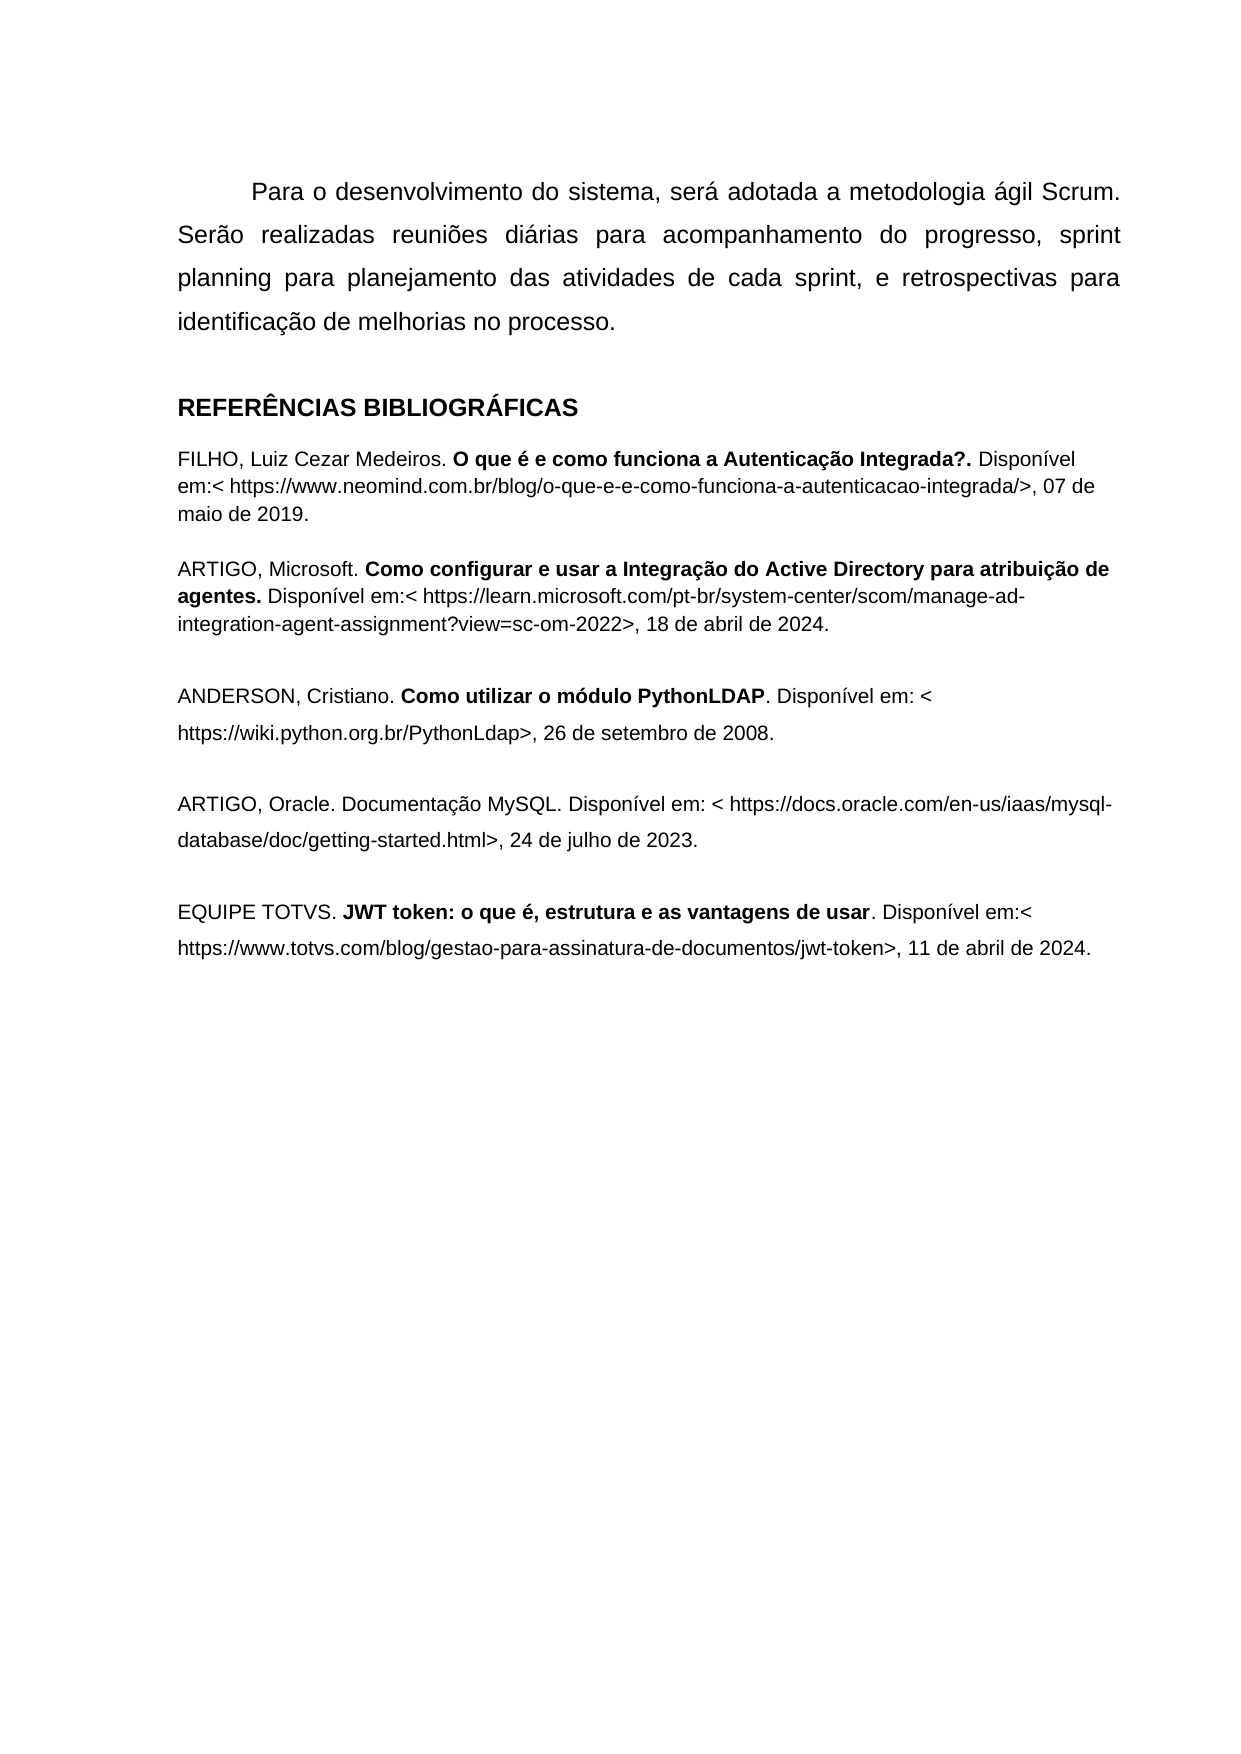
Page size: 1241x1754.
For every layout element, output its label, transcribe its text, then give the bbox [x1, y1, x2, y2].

text ARTIGO, Oracle. Documentação MySQL. Disponível em: < https://docs.oracle.com/en-us/iaas/mysql-database/doc/getting-started.html>, 24 de julho de 2023. [177, 792, 1122, 852]
text Para o desenvolvimento do sistema, será adotada a metodologia ágil Scrum. Serão realizadas reuniões diárias para acompanhamento do progresso, sprint planning para planejamento das atividades de cada sprint, e retrospectivas para identificação de melhorias no processo. [177, 177, 1122, 335]
text FILHO, Luiz Cezar Medeiros. O que é e como funciona a Autenticação Integrada?. Disponível em:< https://www.neomind.com.br/blog/o-que-e-e-como-funciona-a-autenticacao-integrada/>, 07 de maio de 2019. ARTIGO, Microsoft. Como configurar e usar a Integração do Active Directory para atribuição de agentes. Disponível em:< https://learn.microsoft.com/pt-br/system-center/scom/manage-ad-integration-agent-assignment?view=sc-om-2022>, 18 de abril de 2024. [177, 447, 1122, 636]
text EQUIPE TOTVS. JWT token: o que é, estrutura e as vantagens de usar. Disponível em:< https://www.totvs.com/blog/gestao-para-assinatura-de-documentos/jwt-token>, 11 de abril de 2024. [177, 900, 1122, 960]
text REFERÊNCIAS BIBLIOGRÁFICAS [177, 393, 1122, 422]
text ANDERSON, Cristiano. Como utilizar o módulo PythonLDAP. Disponível em: < https://wiki.python.org.br/PythonLdap>, 26 de setembro de 2008. [177, 684, 1122, 744]
